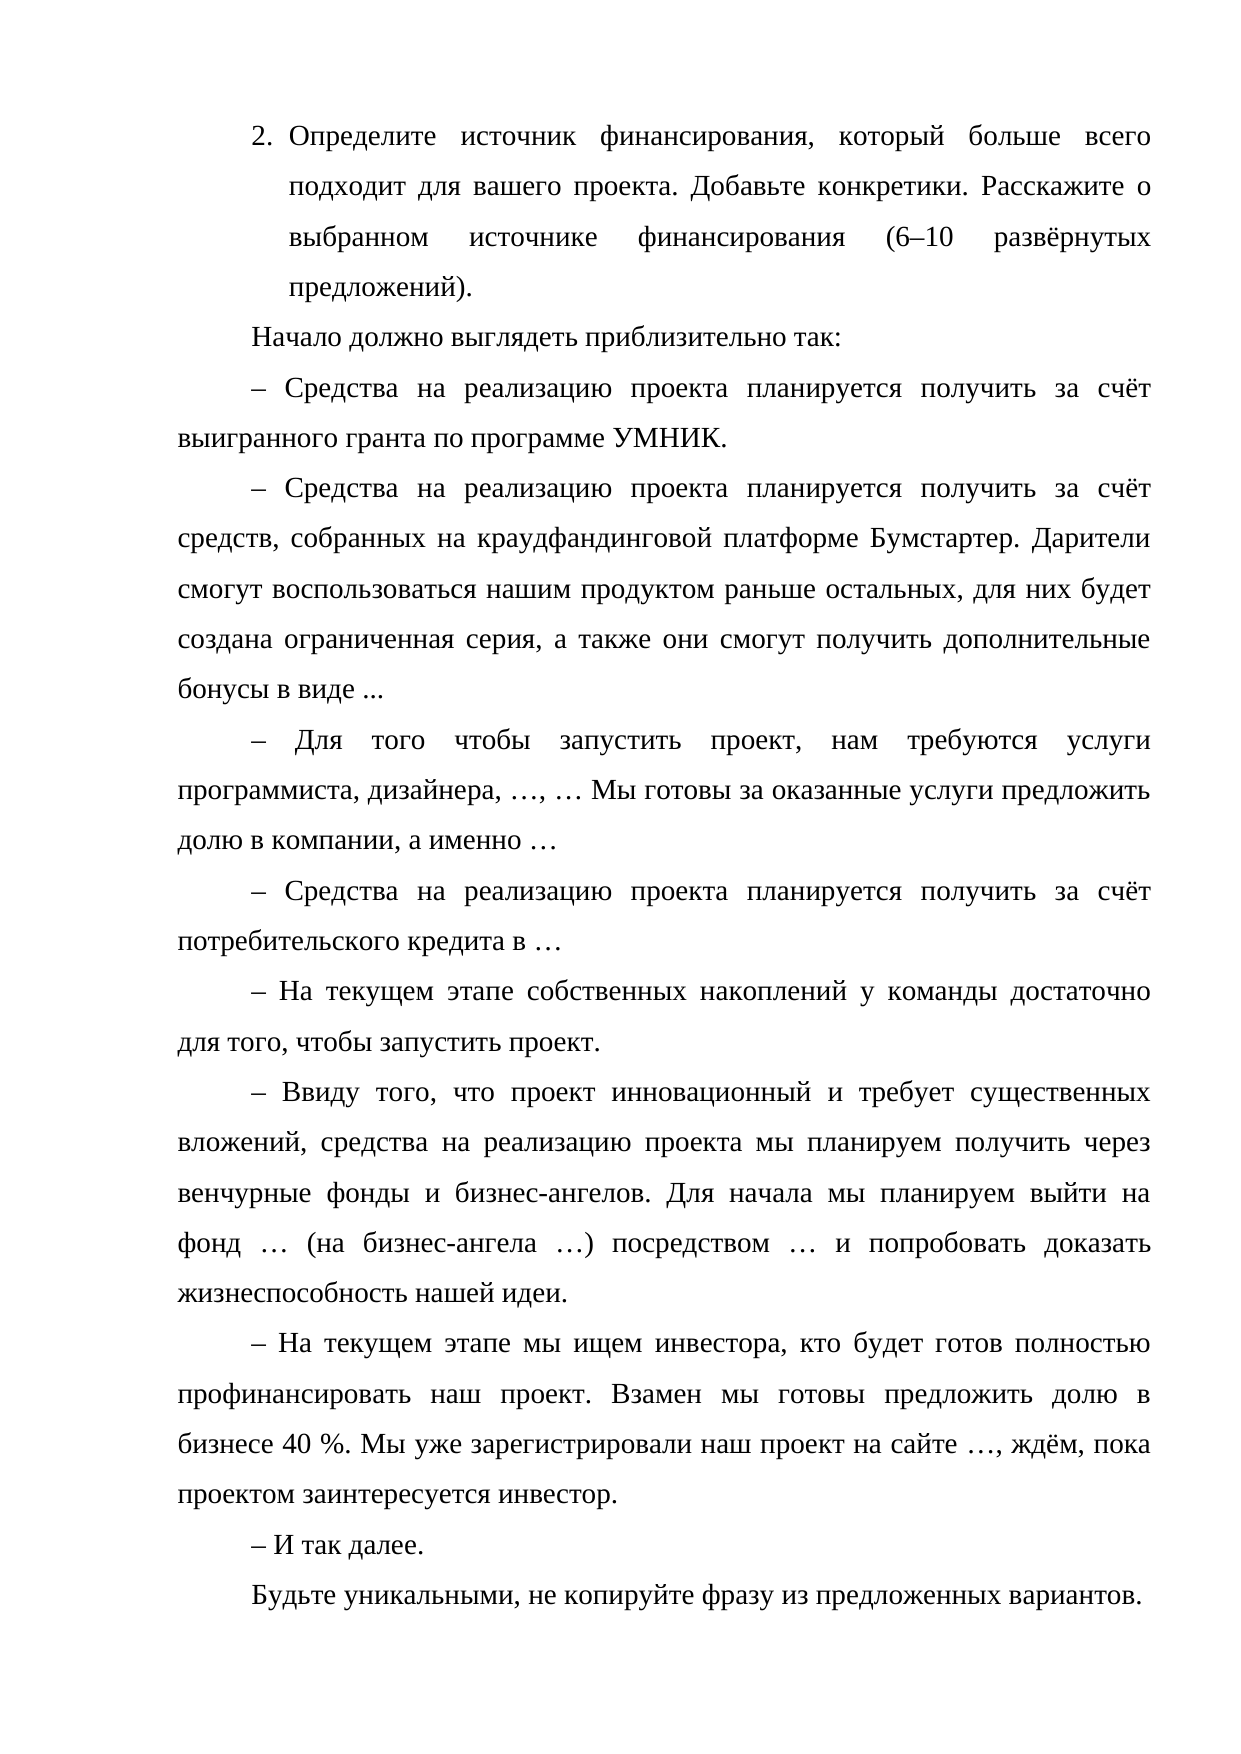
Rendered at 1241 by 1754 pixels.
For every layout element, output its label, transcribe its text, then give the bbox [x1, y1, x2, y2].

text – Средства на реализацию проекта планируется получить за счёт средств, собранных на краудфандинговой платформе Бумстартер. Дарители смогут воспользоваться нашим продуктом раньше остальных, для них будет создана ограниченная серия, а также они смогут получить дополнительные бонусы в виде ... [177, 470, 1152, 705]
text – И так далее. [177, 1527, 1152, 1560]
list Определите источник финансирования, который больше всего подходит для вашего проекта. Добавьте конкретики. Расскажите о выбранном источнике финансирования (6–10 развёрнутых предложений). [251, 118, 1152, 303]
text – На текущем этапе собственных накоплений у команды достаточно для того, чтобы запустить проект. [177, 973, 1152, 1057]
text – Ввиду того, что проект инновационный и требует существенных вложений, средства на реализацию проекта мы планируем получить через венчурные фонды и бизнес-ангелов. Для начала мы планируем выйти на фонд … (на бизнес-ангела …) посредством … и попробовать доказать жизнеспособность нашей идеи. [177, 1074, 1152, 1309]
text – Для того чтобы запустить проект, нам требуются услуги программиста, дизайнера, …, … Мы готовы за оказанные услуги предложить долю в компании, а именно … [177, 722, 1152, 856]
text Начало должно выглядеть приблизительно так: [177, 319, 1152, 353]
text – Средства на реализацию проекта планируется получить за счёт выигранного гранта по программе УМНИК. [177, 370, 1152, 453]
text Будьте уникальными, не копируйте фразу из предложенных вариантов. [177, 1577, 1152, 1611]
text – На текущем этапе мы ищем инвестора, кто будет готов полностью профинансировать наш проект. Взамен мы готовы предложить долю в бизнесе 40 %. Мы уже зарегистрировали наш проект на сайте …, ждём, пока проектом заинтересуется инвестор. [177, 1326, 1152, 1510]
text – Средства на реализацию проекта планируется получить за счёт потребительского кредита в … [177, 873, 1152, 957]
